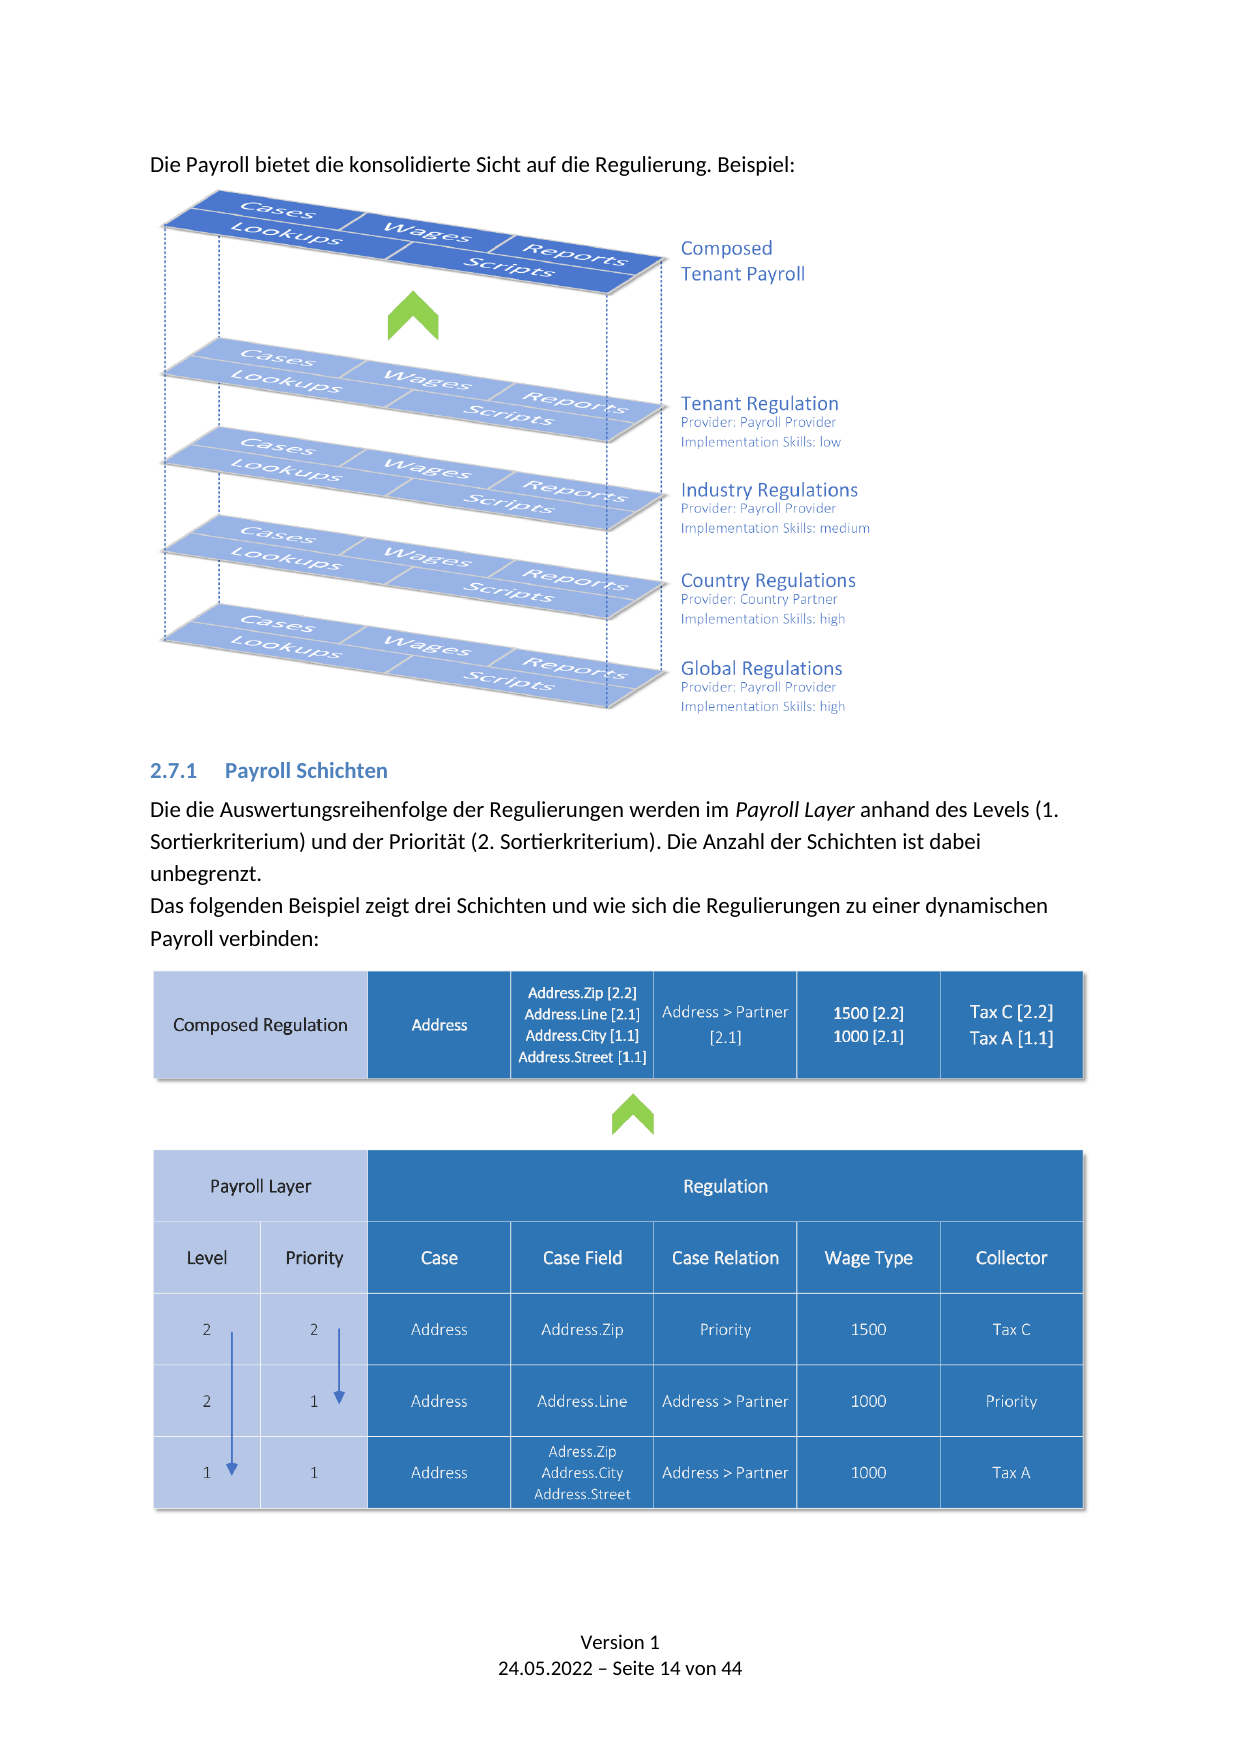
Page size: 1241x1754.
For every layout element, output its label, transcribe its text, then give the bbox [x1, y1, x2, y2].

subtitle Payroll Schichten [150, 757, 1090, 785]
text Die die Auswertungsreihenfolge der Regulierungen werden im Payroll Layer anhand des Levels (1. Sortierkriterium) und der Priorität (2. Sortierkriterium). Die Anzahl der Schichten ist dabei unbegrenzt. [150, 795, 1090, 887]
text Die Payroll bietet die konsolidierte Sicht auf die Regulierung. Beispiel: [150, 150, 1090, 178]
text Das folgenden Beispiel zeigt drei Schichten und wie sich die Regulierungen zu einer dynamischen Payroll verbinden: [150, 892, 1090, 952]
picture [150, 182, 878, 728]
picture [150, 968, 1091, 1516]
